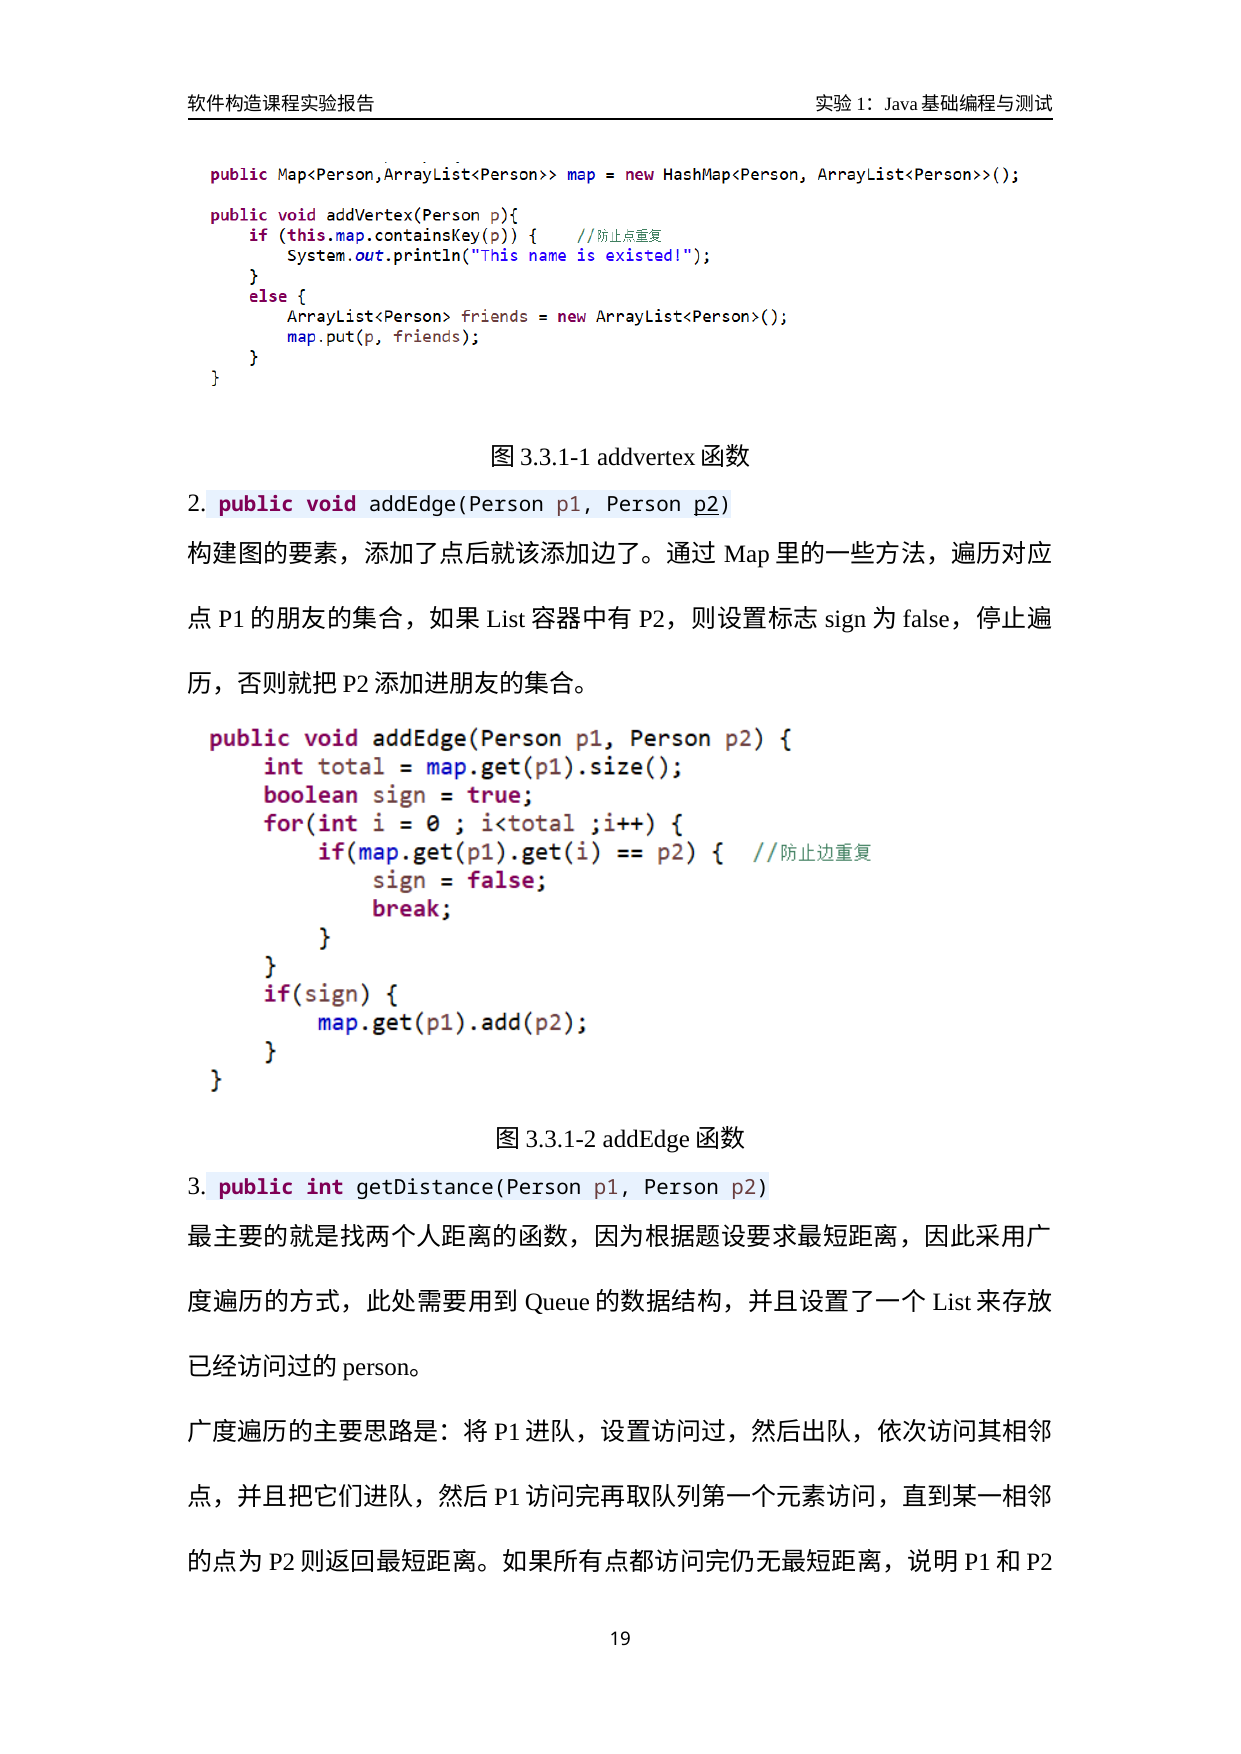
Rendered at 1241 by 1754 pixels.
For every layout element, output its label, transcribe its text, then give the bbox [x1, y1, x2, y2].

text 图3.3.1-1 addvertex函数 [187, 422, 1053, 487]
text 构建图的要素，添加了点后就该添加边了。通过Map里的一些方法，遍历对应点P1的朋友的集合，如果List容器中有P2，则设置标志sign为false，停止遍历，否则就把P2添加进朋友的集合。 [187, 519, 1053, 714]
picture [187, 714, 957, 1103]
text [187, 1397, 1053, 1592]
text 图3.3.1-2 addEdge函数 [187, 1104, 1053, 1169]
text 3. public int getDistance(Person p1, Person p2) [187, 1169, 1053, 1202]
text 最主要的就是找两个人距离的函数，因为根据题设要求最短距离，因此采用广度遍历的方式，此处需要用到Queue的数据结构，并且设置了一个List来存放已经访问过的person。 [187, 1202, 1053, 1397]
text 2. public void addEdge(Person p1, Person p2) [187, 487, 1053, 519]
picture [187, 162, 1053, 401]
